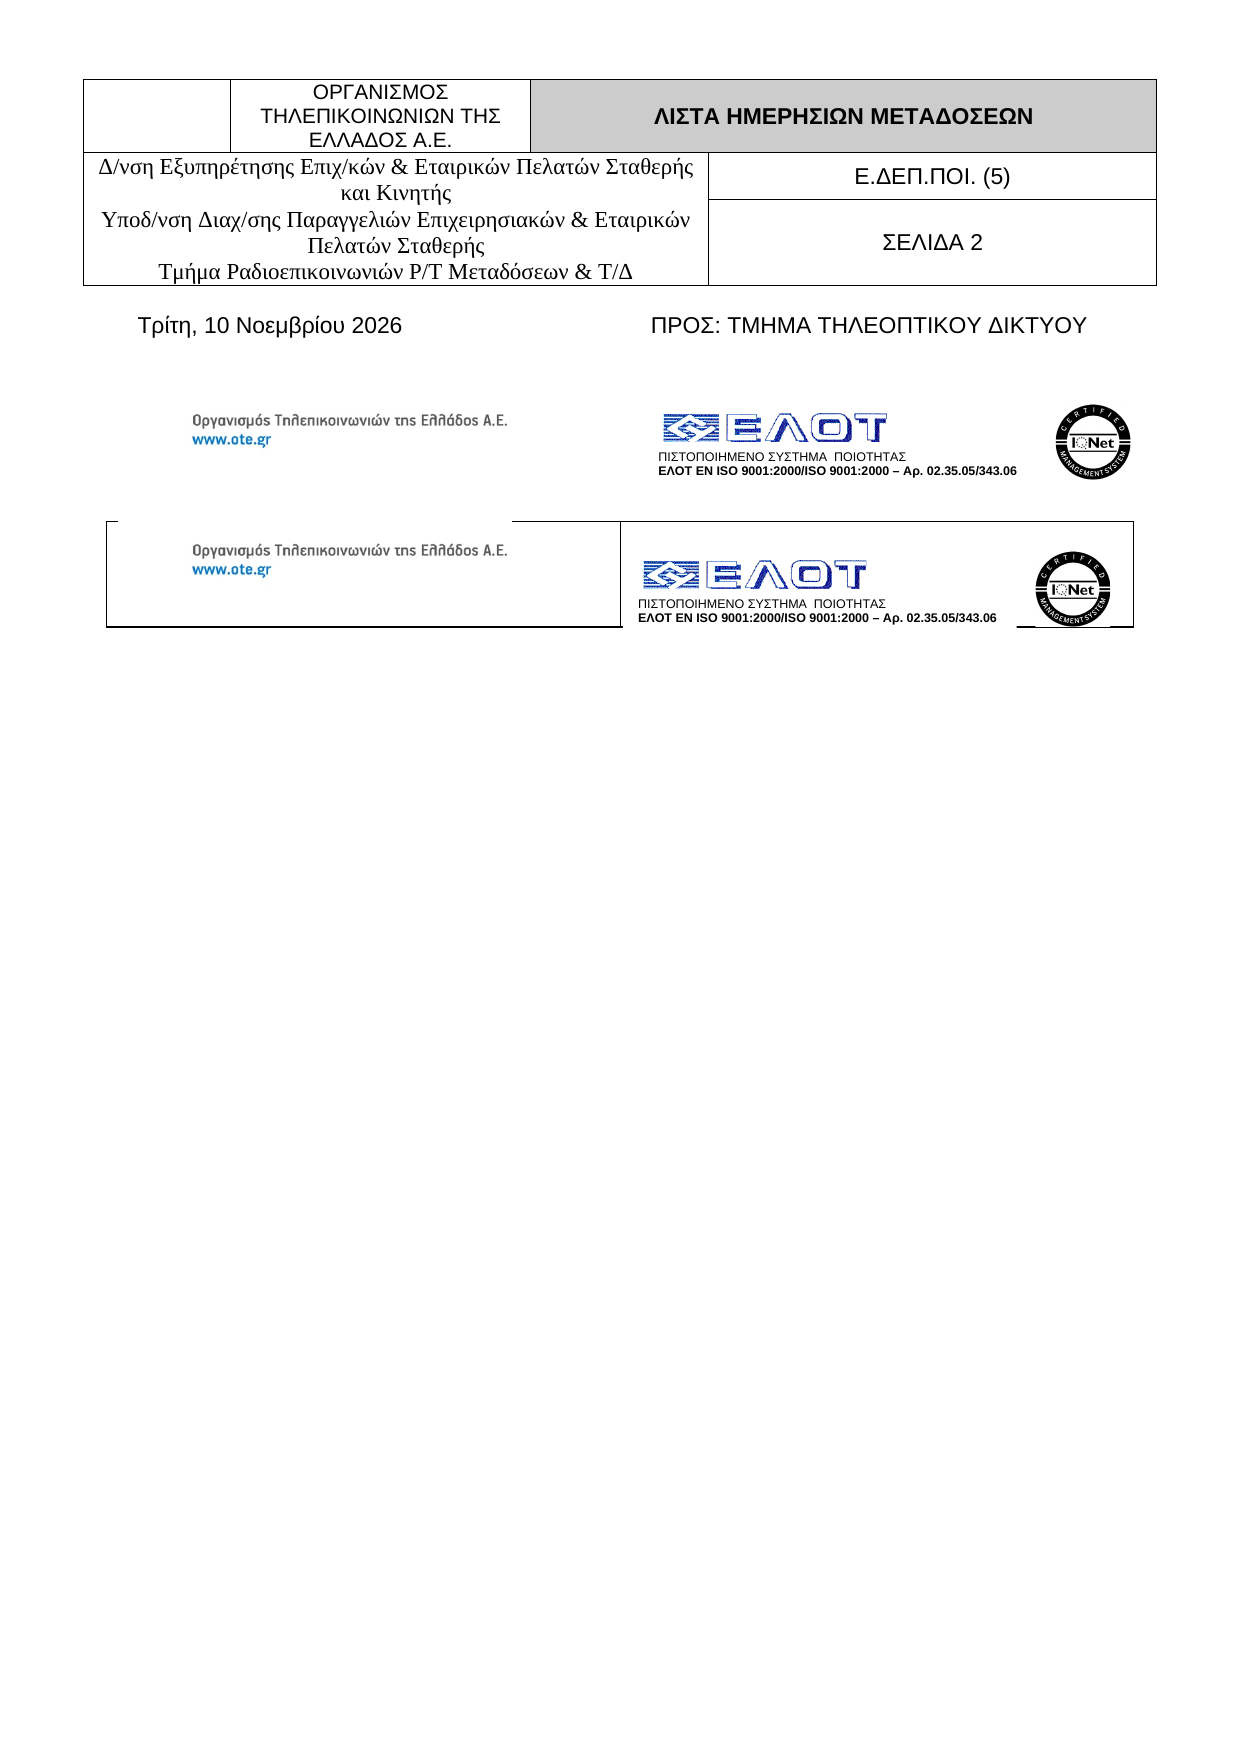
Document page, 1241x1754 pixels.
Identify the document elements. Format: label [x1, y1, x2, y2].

table_header [107, 522, 620, 626]
picture [1055, 404, 1131, 480]
table_header [621, 522, 1133, 626]
picture [1035, 551, 1111, 627]
picture [118, 521, 512, 625]
picture [661, 404, 887, 442]
picture [641, 551, 867, 588]
picture [118, 391, 512, 495]
